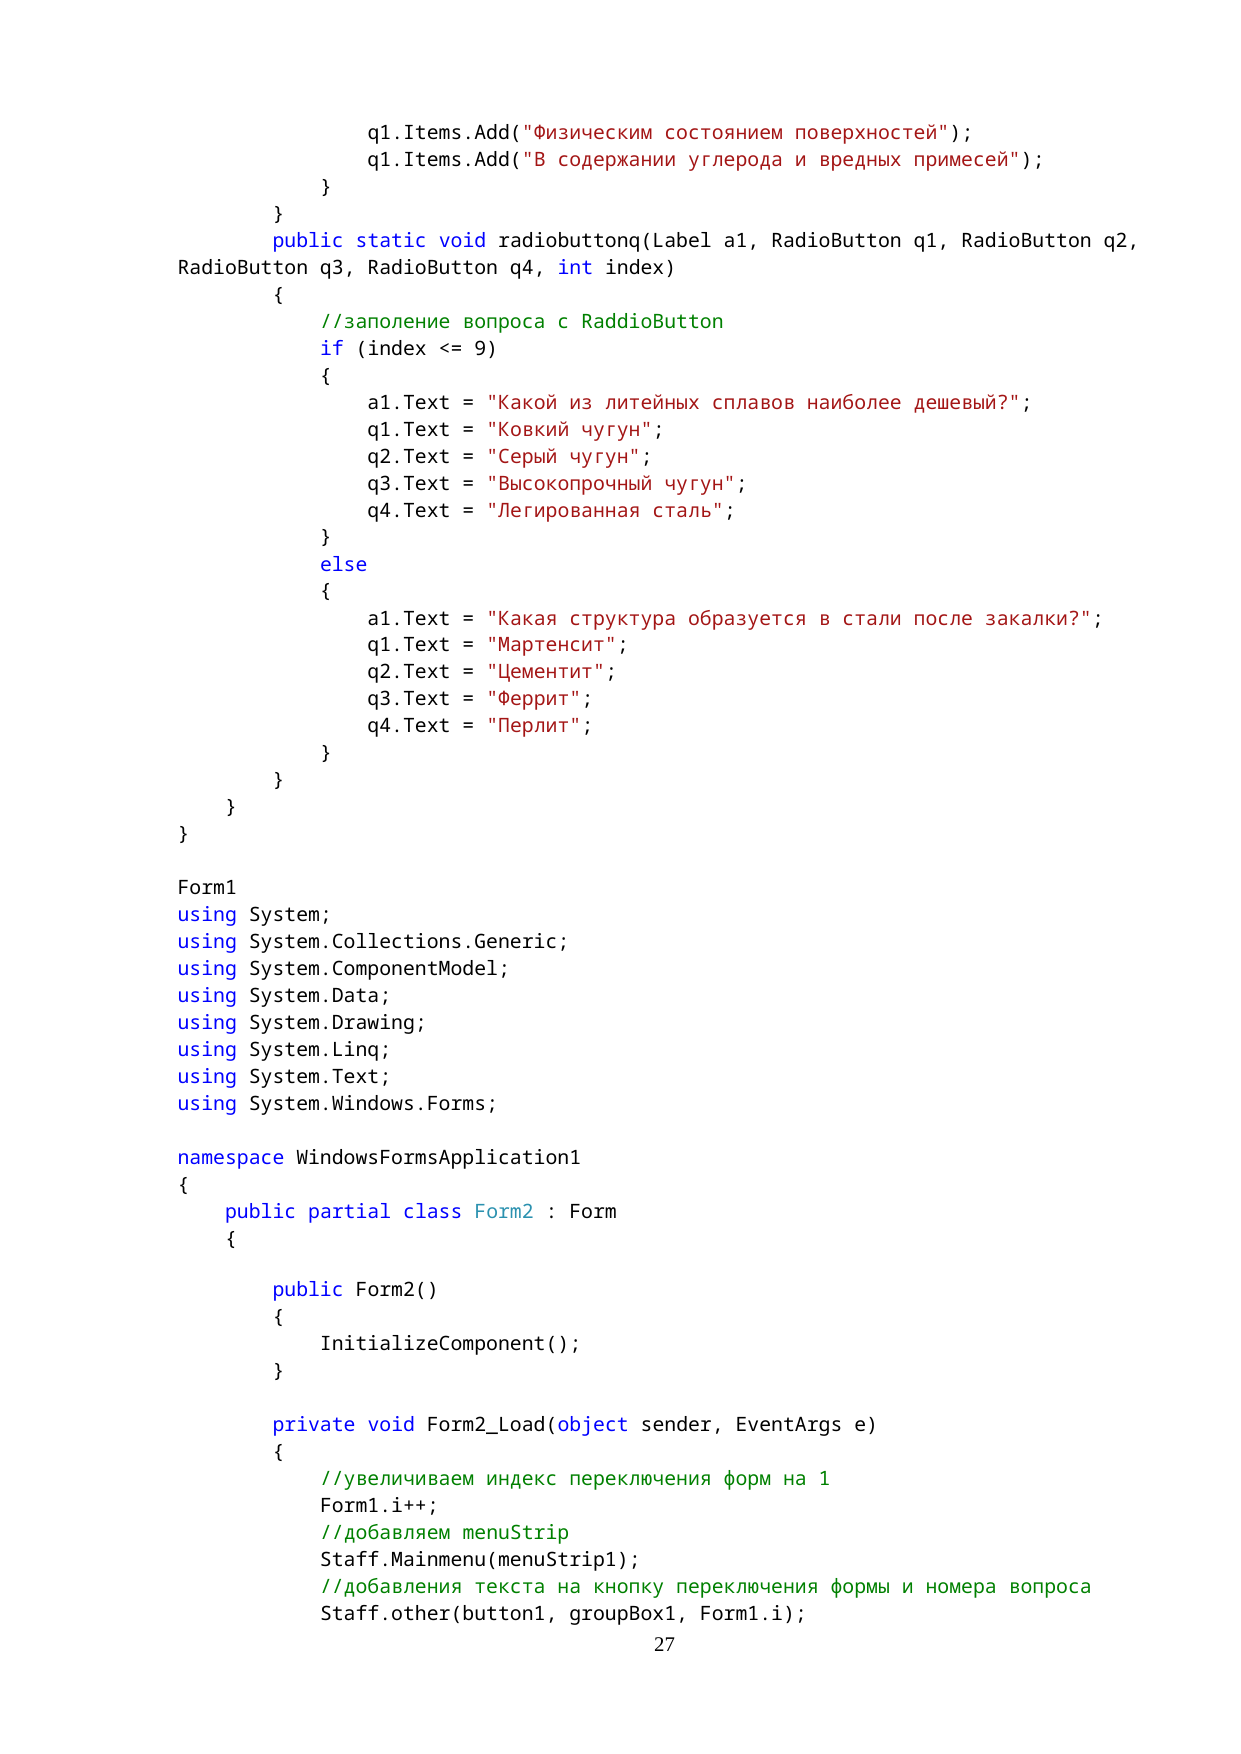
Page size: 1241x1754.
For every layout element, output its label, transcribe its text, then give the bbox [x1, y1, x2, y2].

text namespace WindowsFormsApplication1 [177, 1143, 1152, 1170]
text using System.Linq; [177, 1035, 1152, 1062]
text } [177, 1356, 1152, 1383]
text } [177, 523, 1152, 550]
text //увеличиваем индекс переключения форм на 1 [177, 1464, 1152, 1491]
text Form1.i++; [177, 1491, 1152, 1518]
text } [177, 199, 1152, 226]
text } [177, 793, 1152, 819]
text //добавления текста на кнопку переключения формы и номера вопроса [177, 1572, 1152, 1599]
text q1.Items.Add("Физическим состоянием поверхностей"); [177, 118, 1152, 145]
text private void Form2_Load(object sender, EventArgs e) [177, 1410, 1152, 1437]
text q2.Text = "Цементит"; [177, 658, 1152, 685]
text a1.Text = "Какая структура образуется в стали после закалки?"; [177, 604, 1152, 631]
text InitializeComponent(); [177, 1329, 1152, 1356]
text public static void radiobuttonq(Label a1, RadioButton q1, RadioButton q2, RadioButton q3, RadioButton q4, int index) [177, 226, 1152, 280]
text //добавляем menuStrip [177, 1518, 1152, 1545]
text { [177, 361, 1152, 388]
text { [177, 280, 1152, 307]
text q4.Text = "Легированная сталь"; [177, 496, 1152, 523]
text { [177, 1170, 1152, 1197]
text if (index <= 9) [177, 334, 1152, 361]
text { [177, 577, 1152, 604]
text q3.Text = "Высокопрочный чугун"; [177, 469, 1152, 496]
text a1.Text = "Какой из литейных сплавов наиболее дешевый?"; [177, 388, 1152, 415]
text Staff.other(button1, groupBox1, Form1.i); [177, 1599, 1152, 1626]
text { [177, 1224, 1152, 1251]
text { [177, 1437, 1152, 1464]
text public partial class Form2 : Form [177, 1197, 1152, 1224]
text using System.Collections.Generic; [177, 927, 1152, 954]
text q1.Text = "Мартенсит"; [177, 631, 1152, 658]
text using System; [177, 901, 1152, 927]
text q2.Text = "Серый чугун"; [177, 442, 1152, 469]
text q3.Text = "Феррит"; [177, 685, 1152, 712]
text //заполение вопроса с RaddioButton [177, 307, 1152, 334]
text using System.Data; [177, 981, 1152, 1008]
text Staff.Mainmenu(menuStrip1); [177, 1545, 1152, 1572]
text Form1 [177, 873, 1152, 901]
text using System.Text; [177, 1062, 1152, 1089]
text } [177, 172, 1152, 199]
text } [177, 819, 1152, 847]
text using System.ComponentModel; [177, 954, 1152, 981]
text q1.Items.Add("В содержании углерода и вредных примесей"); [177, 145, 1152, 172]
text q1.Text = "Ковкий чугун"; [177, 415, 1152, 442]
text q4.Text = "Перлит"; [177, 712, 1152, 739]
text else [177, 550, 1152, 577]
text } [177, 766, 1152, 793]
text { [177, 1302, 1152, 1329]
text using System.Windows.Forms; [177, 1089, 1152, 1116]
text public Form2() [177, 1275, 1152, 1302]
text } [177, 739, 1152, 766]
text using System.Drawing; [177, 1008, 1152, 1035]
